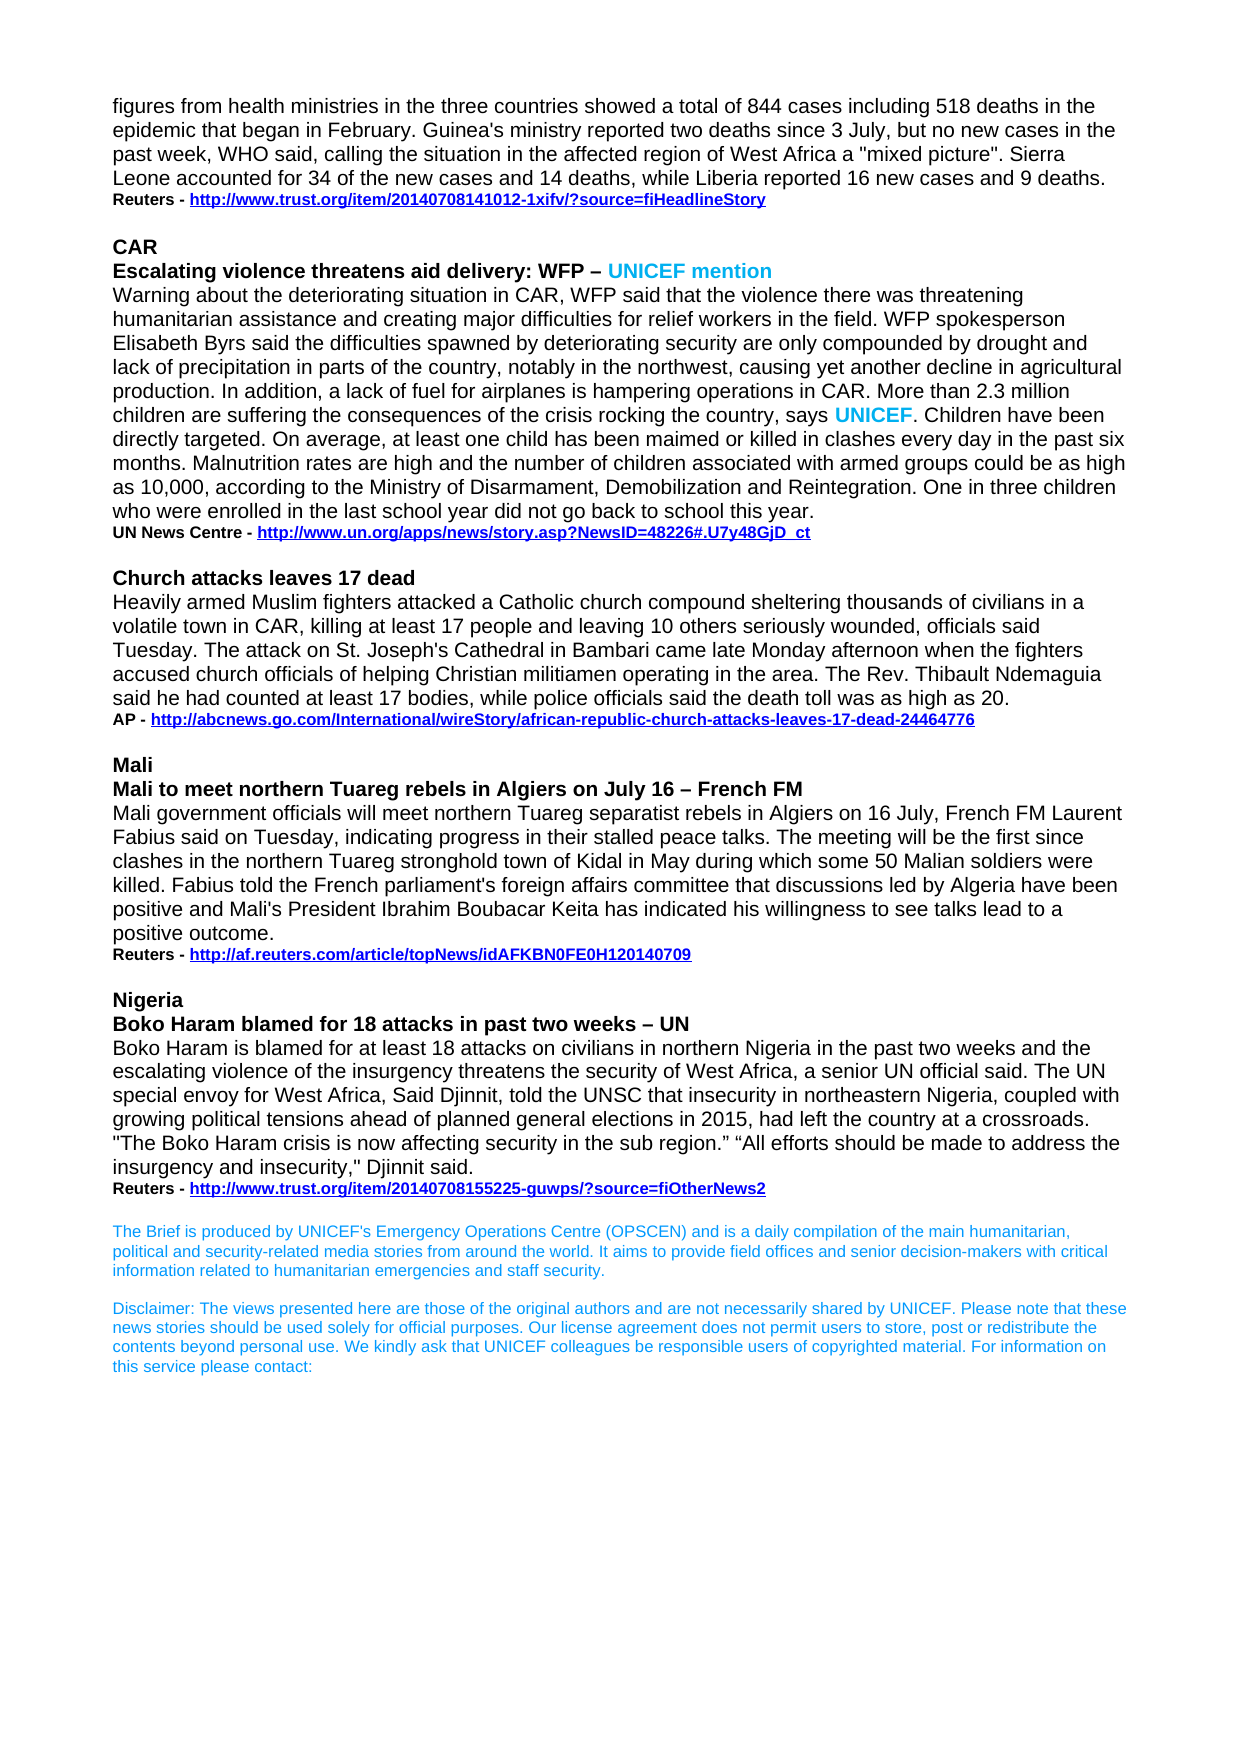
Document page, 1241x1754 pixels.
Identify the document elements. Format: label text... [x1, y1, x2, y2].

text Warning about the deteriorating situation in CAR, WFP said that the violence there was threatening humanitarian assistance and creating major difficulties for relief workers in the field. WFP spokesperson Elisabeth Byrs said the difficulties spawned by deteriorating security are only compounded by drought and lack of precipitation in parts of the country, notably in the northwest, causing yet another decline in agricultural production. In addition, a lack of fuel for airplanes is hampering operations in CAR. More than 2.3 million children are suffering the consequences of the crisis rocking the country, says UNICEF. Children have been directly targeted. On average, at least one child has been maimed or killed in clashes every day in the past six months. Malnutrition rates are high and the number of children associated with armed groups could be as high as 10,000, according to the Ministry of Disarmament, Demobilization and Reintegration. One in three children who were enrolled in the last school year did not go back to school this year. [112, 283, 1128, 523]
text Escalating violence threatens aid delivery: WFP – UNICEF mention [112, 259, 1128, 283]
text Mali government officials will meet northern Tuareg separatist rebels in Algiers on 16 July, French FM Laurent Fabius said on Tuesday, indicating progress in their stalled peace talks. The meeting will be the first since clashes in the northern Tuareg stronghold town of Kidal in May during which some 50 Malian soldiers were killed. Fabius told the French parliament's foreign affairs committee that discussions led by Algeria have been positive and Mali's President Ibrahim Boubacar Keita has indicated his willingness to see talks lead to a positive outcome. [112, 801, 1128, 944]
text Mali [112, 753, 1128, 777]
text UN News Centre - http://www.un.org/apps/news/story.asp?NewsID=48226#.U7y48GjD_ct [112, 523, 1128, 542]
text CAR [112, 209, 1128, 259]
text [112, 94, 1128, 189]
text Reuters - http://af.reuters.com/article/topNews/idAFKBN0FE0H120140709 [112, 944, 1128, 963]
text Church attacks leaves 17 dead [112, 566, 1128, 590]
text Boko Haram blamed for 18 attacks in past two weeks – UN [112, 1011, 1128, 1035]
text Heavily armed Muslim fighters attacked a Catholic church compound sheltering thousands of civilians in a volatile town in CAR, killing at least 17 people and leaving 10 others seriously wounded, officials said Tuesday. The attack on St. Joseph's Cathedral in Bambari came late Monday afternoon when the fighters accused church officials of helping Christian militiamen operating in the area. The Rev. Thibault Ndemaguia said he had counted at least 17 bodies, while police officials said the death toll was as high as 20. [112, 590, 1128, 709]
text Disclaimer: The views presented here are those of the original authors and are not necessarily shared by UNICEF. Please note that these news stories should be used solely for official purposes. Our license agreement does not permit users to store, post or redistribute the contents beyond personal use. We kindly ask that UNICEF colleagues be responsible users of copyrighted material. For information on this service please contact: [112, 1299, 1128, 1376]
text Reuters - http://www.trust.org/item/20140708141012-1xifv/?source=fiHeadlineStory [112, 189, 1128, 209]
text Nigeria [112, 987, 1128, 1011]
text Mali to meet northern Tuareg rebels in Algiers on July 16 – French FM [112, 777, 1128, 801]
text The Brief is produced by UNICEF's Emergency Operations Centre (OPSCEN) and is a daily compilation of the main humanitarian, political and security-related media stories from around the world. It aims to provide field offices and senior decision-makers with critical information related to humanitarian emergencies and staff security. [112, 1222, 1128, 1280]
text AP - http://abcnews.go.com/International/wireStory/african-republic-church-attacks-leaves-17-dead-24464776 [112, 709, 1128, 729]
text Boko Haram is blamed for at least 18 attacks on civilians in northern Nigeria in the past two weeks and the escalating violence of the insurgency threatens the security of West Africa, a senior UN official said. The UN special envoy for West Africa, Said Djinnit, told the UNSC that insecurity in northeastern Nigeria, coupled with growing political tensions ahead of planned general elections in 2015, had left the country at a crossroads. "The Boko Haram crisis is now affecting security in the sub region.” “All efforts should be made to address the insurgency and insecurity," Djinnit said. [112, 1035, 1128, 1179]
text Reuters - http://www.trust.org/item/20140708155225-guwps/?source=fiOtherNews2 [112, 1179, 1128, 1198]
